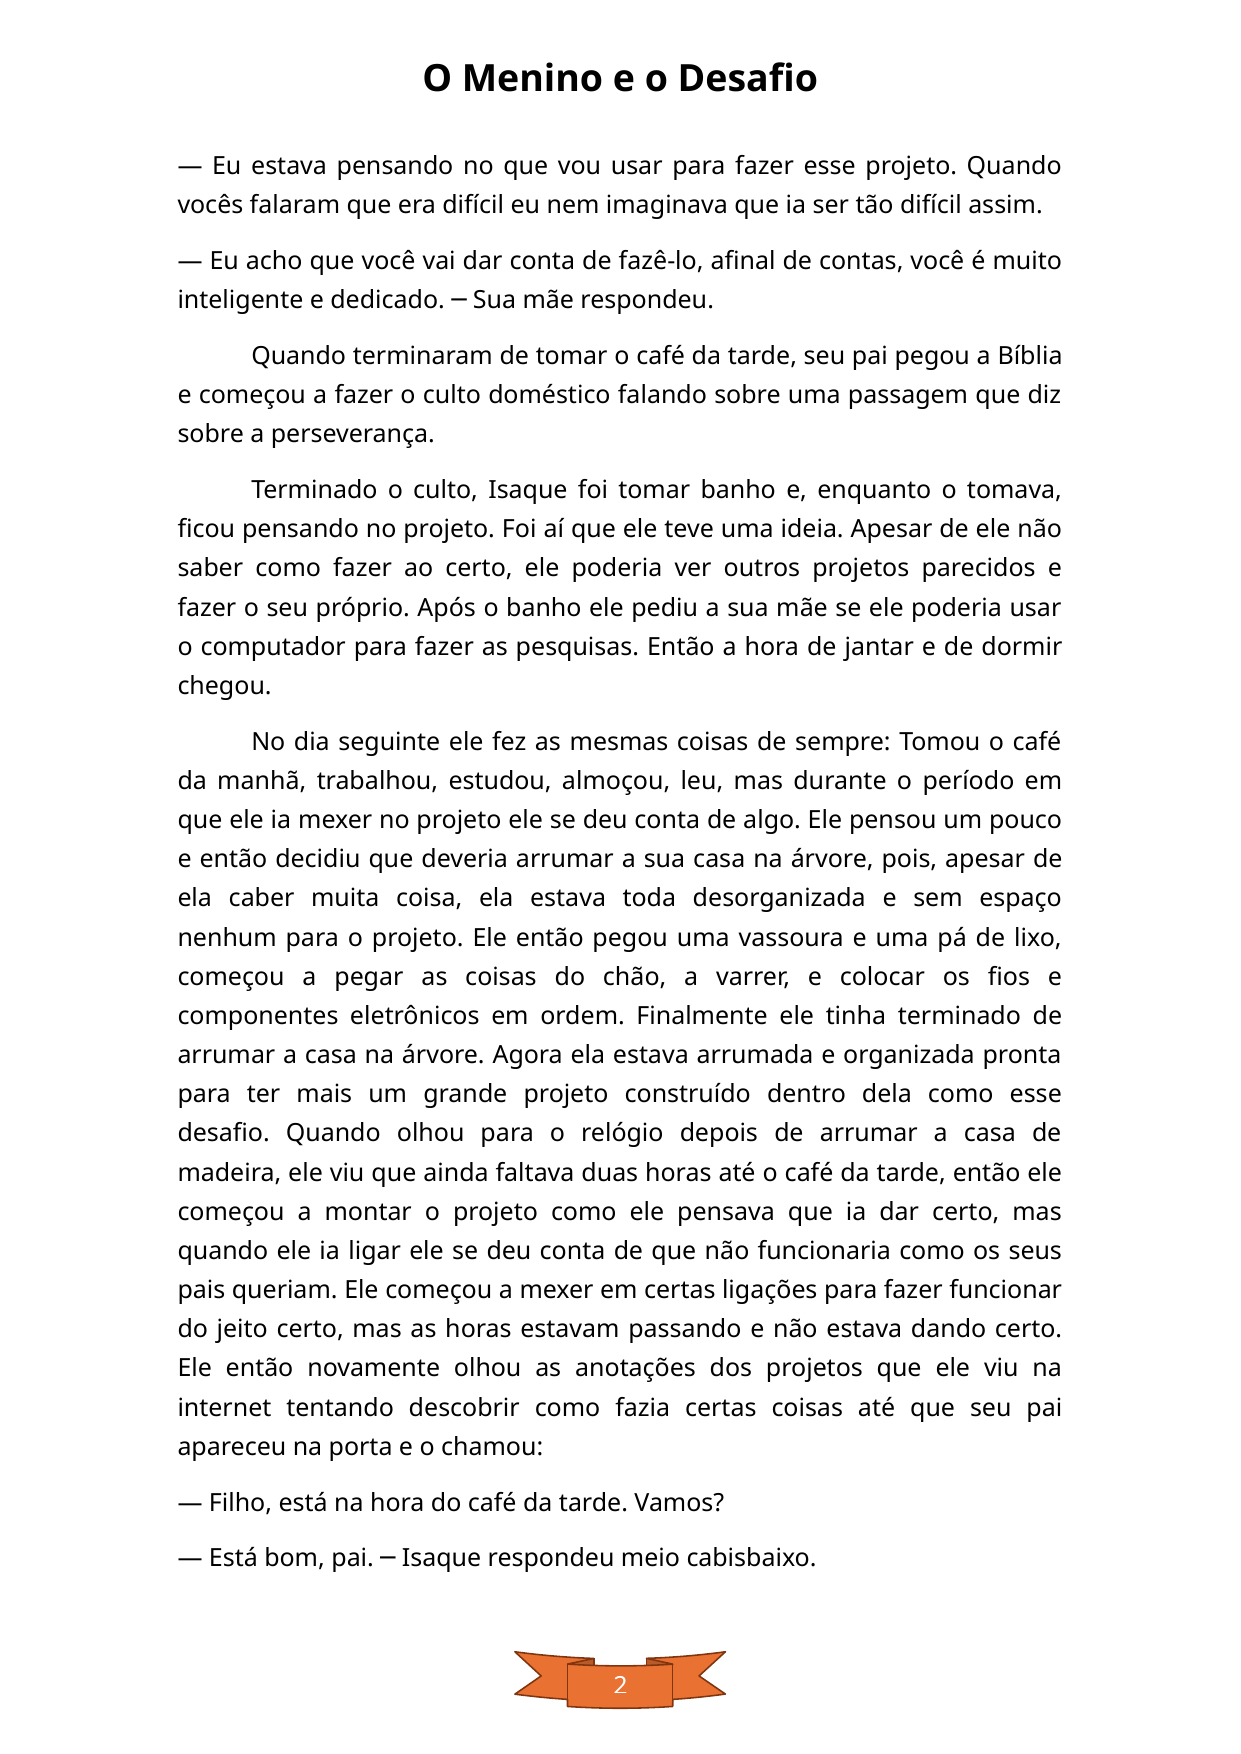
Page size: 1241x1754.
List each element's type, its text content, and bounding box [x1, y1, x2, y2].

text Terminado o culto, Isaque foi tomar banho e, enquanto o tomava, ficou pensando no projeto. Foi aí que ele teve uma ideia. Apesar de ele não saber como fazer ao certo, ele poderia ver outros projetos parecidos e fazer o seu próprio. Após o banho ele pediu a sua mãe se ele poderia usar o computador para fazer as pesquisas. Então a hora de jantar e de dormir chegou. [177, 472, 1063, 702]
text — Está bom, pai. ─ Isaque respondeu meio cabisbaixo. [177, 1540, 1063, 1574]
text No dia seguinte ele fez as mesmas coisas de sempre: Tomou o café da manhã, trabalhou, estudou, almoçou, leu, mas durante o período em que ele ia mexer no projeto ele se deu conta de algo. Ele pensou um pouco e então decidiu que deveria arrumar a sua casa na árvore, pois, apesar de ela caber muita coisa, ela estava toda desorganizada e sem espaço nenhum para o projeto. Ele então pegou uma vassoura e uma pá de lixo, começou a pegar as coisas do chão, a varrer, e colocar os fios e componentes eletrônicos em ordem. Finalmente ele tinha terminado de arrumar a casa na árvore. Agora ela estava arrumada e organizada pronta para ter mais um grande projeto construído dentro dela como esse desafio. Quando olhou para o relógio depois de arrumar a casa de madeira, ele viu que ainda faltava duas horas até o café da tarde, então ele começou a montar o projeto como ele pensava que ia dar certo, mas quando ele ia ligar ele se deu conta de que não funcionaria como os seus pais queriam. Ele começou a mexer em certas ligações para fazer funcionar do jeito certo, mas as horas estavam passando e não estava dando certo. Ele então novamente olhou as anotações dos projetos que ele viu na internet tentando descobrir como fazia certas coisas até que seu pai apareceu na porta e o chamou: [177, 723, 1063, 1462]
text — Filho, está na hora do café da tarde. Vamos? [177, 1484, 1063, 1518]
text Quando terminaram de tomar o café da tarde, seu pai pegou a Bíblia e começou a fazer o culto doméstico falando sobre uma passagem que diz sobre a perseverança. [177, 338, 1063, 450]
text — Eu acho que você vai dar conta de fazê-lo, afinal de contas, você é muito inteligente e dedicado. ─ Sua mãe respondeu. [177, 243, 1063, 316]
text — Eu estava pensando no que vou usar para fazer esse projeto. Quando vocês falaram que era difícil eu nem imaginava que ia ser tão difícil assim. [177, 148, 1063, 221]
